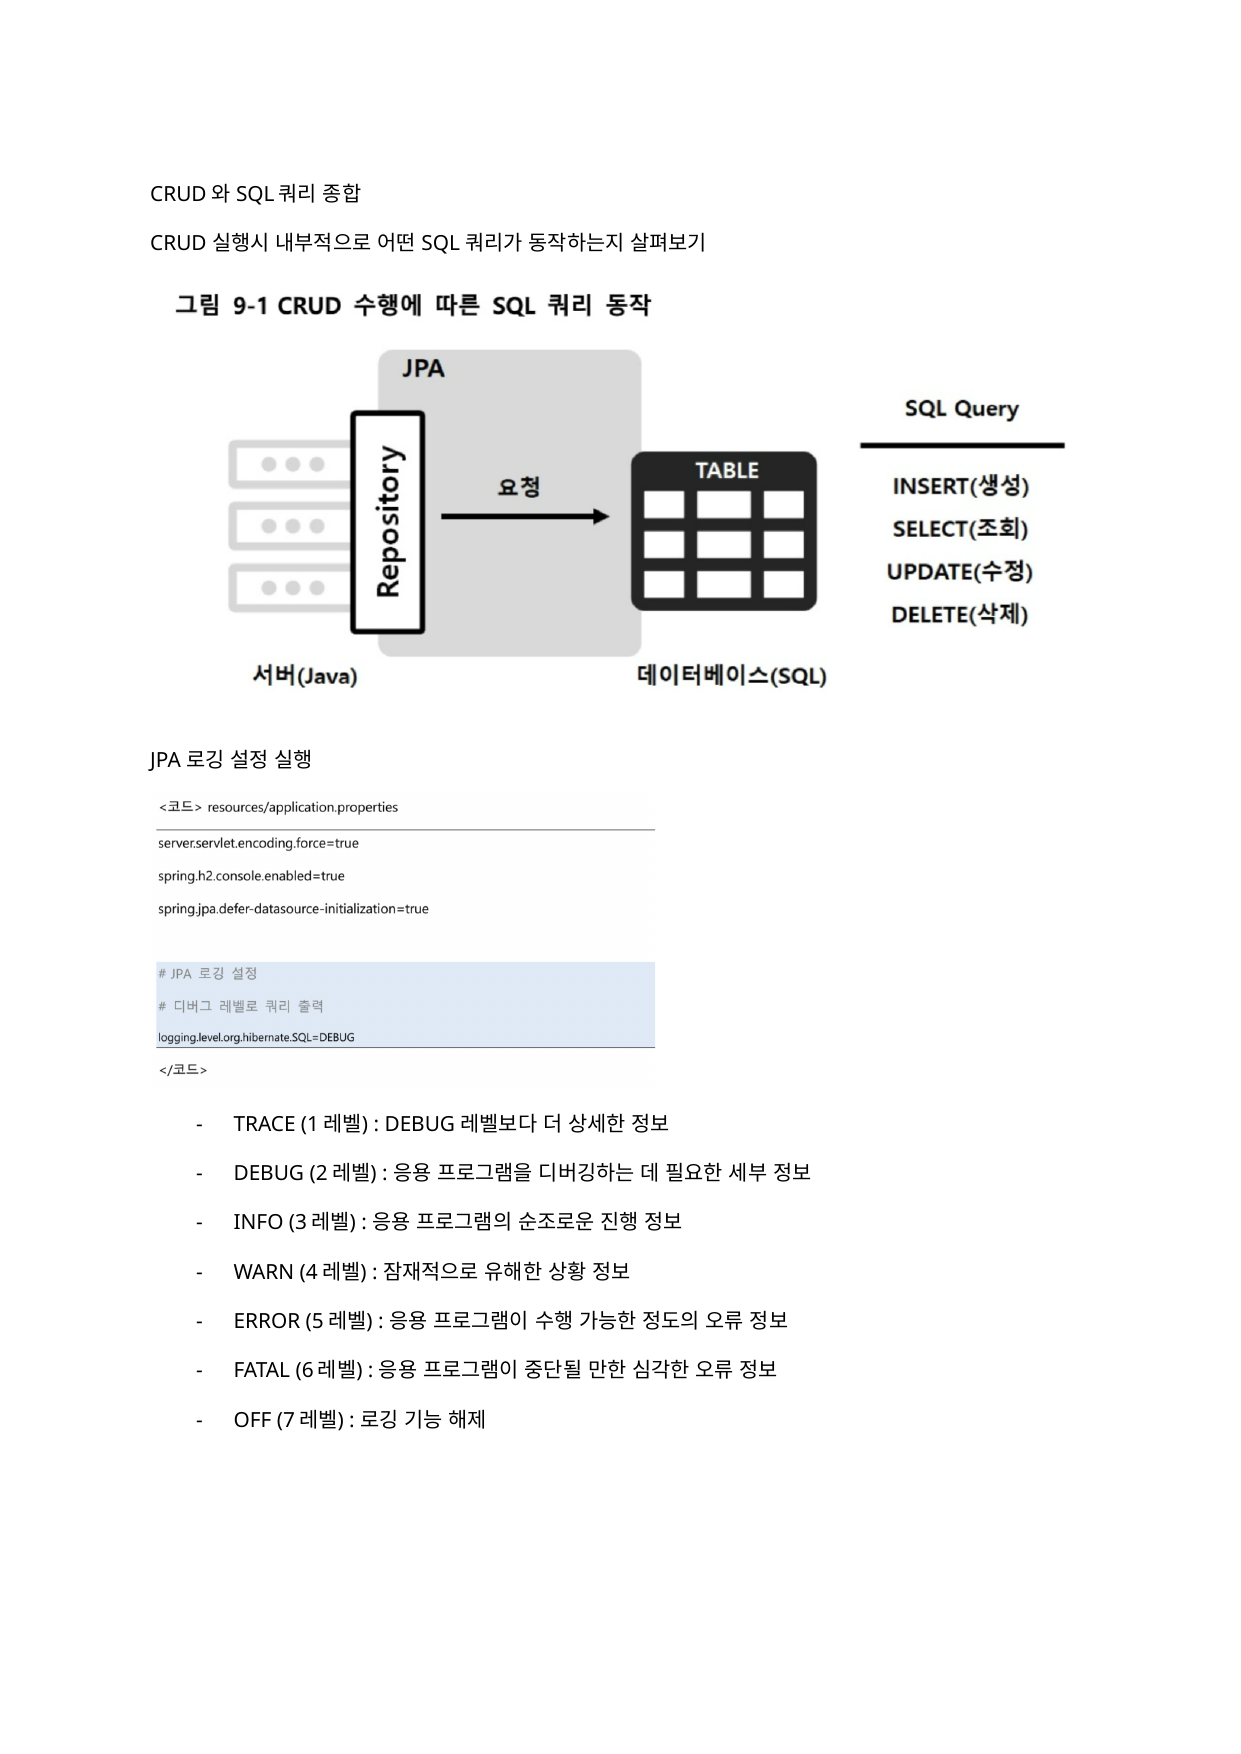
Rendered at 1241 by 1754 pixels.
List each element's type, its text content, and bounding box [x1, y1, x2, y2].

list ERROR (5레벨) : 응용 프로그램이 수행 가능한 정도의 오류 정보 [196, 1304, 1090, 1335]
list DEBUG (2레벨) : 응용 프로그램을 디버깅하는 데 필요한 세부 정보 [196, 1156, 1090, 1187]
text CRUD 실행시 내부적으로 어떤 SQL 쿼리가 동작하는지 살펴보기 [150, 227, 1090, 257]
list OFF (7레벨) : 로깅 기능 해제 [196, 1403, 1090, 1433]
list FATAL (6레벨) : 응용 프로그램이 중단될 만한 심각한 오류 정보 [196, 1354, 1090, 1384]
list WARN (4레벨) : 잠재적으로 유해한 상황 정보 [196, 1255, 1090, 1285]
picture [150, 276, 1091, 725]
text CRUD와 SQL쿼리 종합 [150, 177, 1090, 207]
list INFO (3레벨) : 응용 프로그램의 순조로운 진행 정보 [196, 1206, 1090, 1236]
picture [150, 792, 655, 1088]
text JPA 로깅 설정 실행 [150, 743, 1090, 774]
list TRACE (1레벨) : DEBUG 레벨보다 더 상세한 정보 [196, 1107, 1090, 1137]
